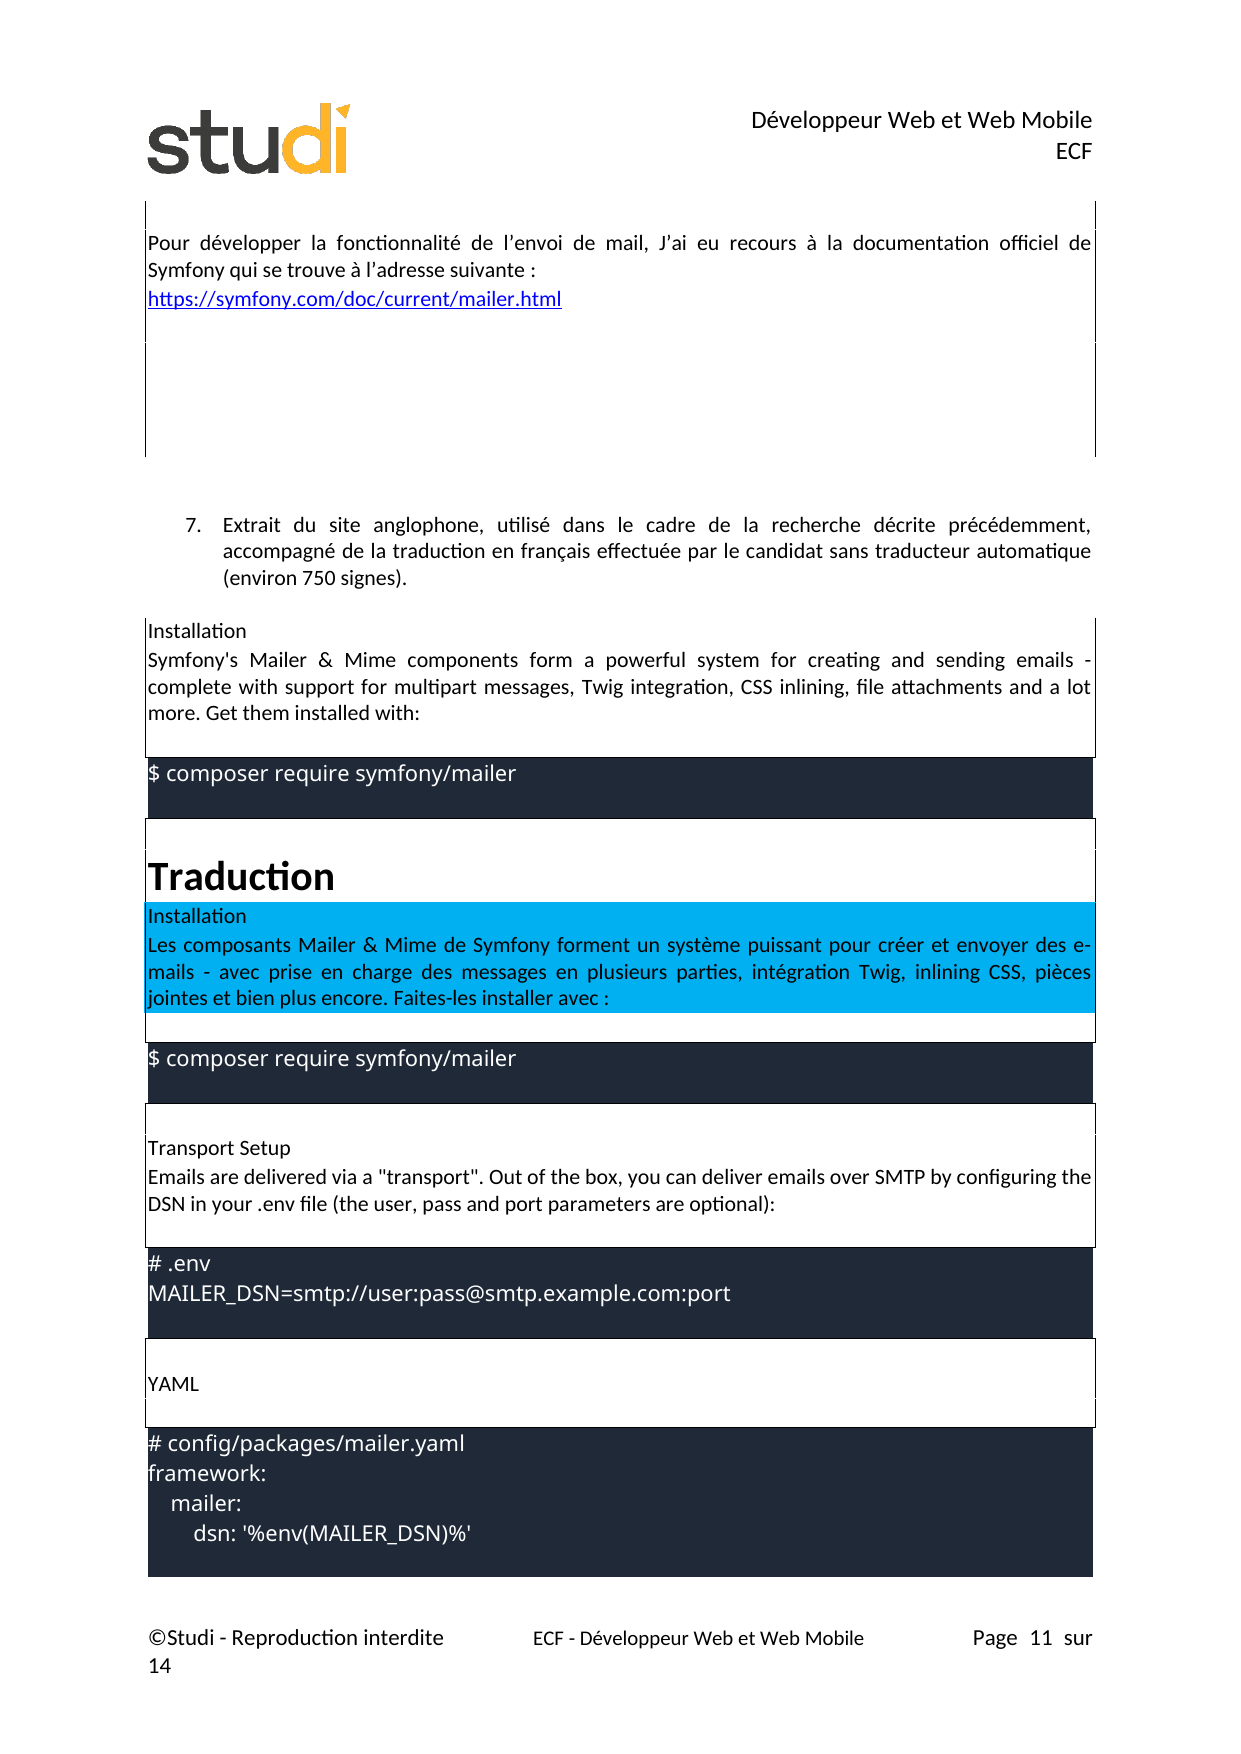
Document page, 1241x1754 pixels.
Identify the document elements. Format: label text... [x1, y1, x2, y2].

text mailer: [148, 1488, 1093, 1518]
text framework: [148, 1458, 1093, 1488]
text dsn: '%env(MAILER_DSN)%' [148, 1518, 1093, 1547]
text Installation [146, 902, 1095, 931]
text Installation [144, 617, 1095, 646]
text Transport Setup [146, 1134, 1095, 1163]
text YAML [146, 1370, 1095, 1398]
text Symfony's Mailer & Mime components form a powerful system for creating and sending emails - complete with support for multipart messages, Twig integration, CSS inlining, file attachments and a lot more. Get them installed with: [146, 646, 1095, 728]
text Emails are delivered via a "transport". Out of the box, you can deliver emails over SMTP by configuring the DSN in your .env file (the user, pass and port parameters are optional): [146, 1163, 1095, 1219]
text # config/packages/mailer.yaml [148, 1428, 1093, 1458]
list Extrait du site anglophone, utilisé dans le cadre de la recherche décrite précédemment, accompagné de la traduction en français effectuée par le candidat sans traducteur automatique (environ 750 signes). [185, 511, 1093, 591]
text https://symfony.com/doc/current/mailer.html [146, 285, 1095, 314]
text $ composer require symfony/mailer [148, 758, 1093, 788]
text Pour développer la fonctionnalité de l’envoi de mail, J’ai eu recours à la documentation officiel de Symfony qui se trouve à l’adresse suivante : [146, 229, 1095, 285]
text # .env [148, 1248, 1093, 1278]
text MAILER_DSN=smtp://user:pass@smtp.example.com:port [148, 1278, 1093, 1308]
text Les composants Mailer & Mime de Symfony forment un système puissant pour créer et envoyer des e-mails - avec prise en charge des messages en plusieurs parties, intégration Twig, inlining CSS, pièces jointes et bien plus encore. Faites-les installer avec : [146, 931, 1095, 1013]
text Traduction [146, 849, 1095, 902]
text $ composer require symfony/mailer [148, 1043, 1093, 1073]
picture [147, 103, 351, 174]
